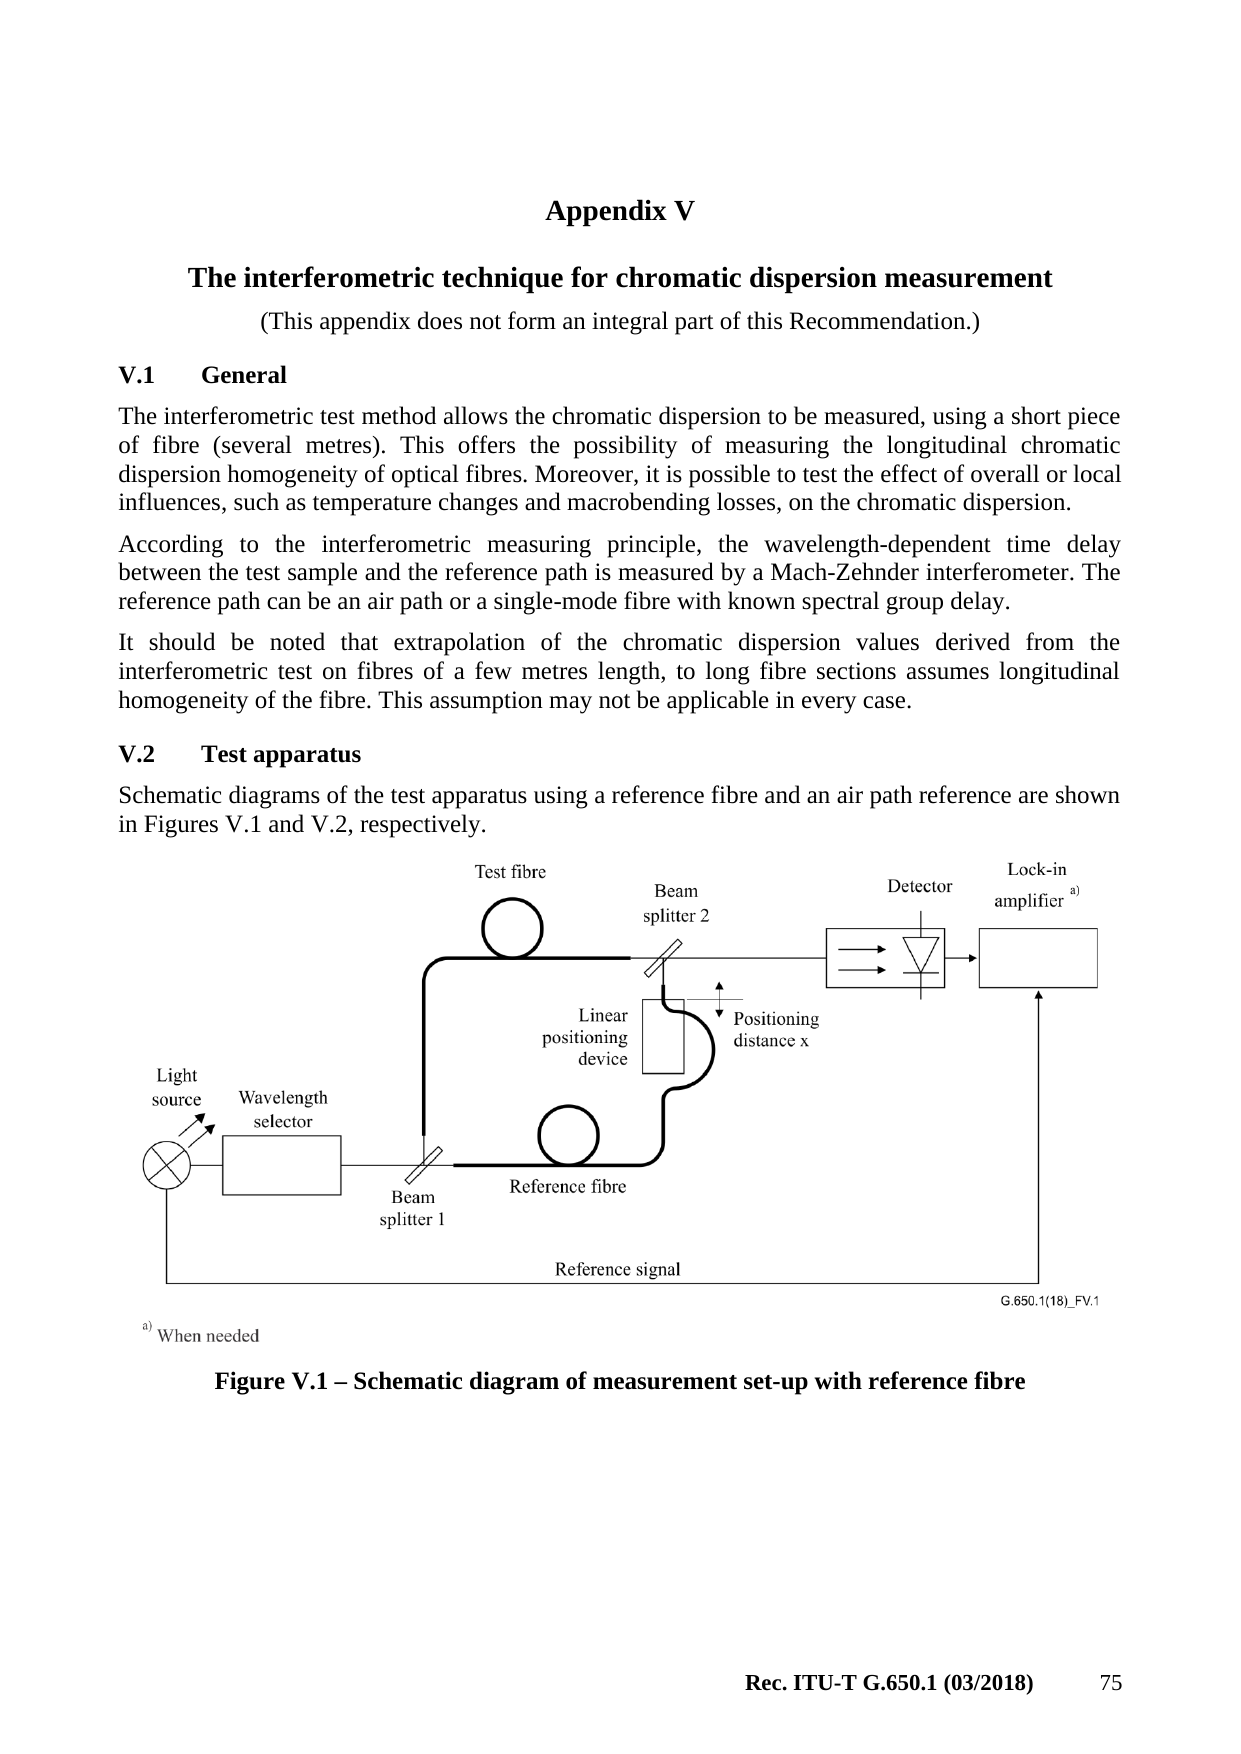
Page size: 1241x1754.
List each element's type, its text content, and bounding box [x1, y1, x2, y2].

text According to the interferometric measuring principle, the wavelength-dependent time delay between the test sample and the reference path is measured by a Mach-Zehnder interferometer. The reference path can be an air path or a single-mode fibre with known spectral group delay. [118, 529, 1122, 615]
picture [142, 862, 1098, 1342]
subtitle V.1 General [118, 360, 1122, 389]
text (This appendix does not form an integral part of this Recommendation.) [118, 306, 1122, 335]
text Schematic diagrams of the test apparatus using a reference fibre and an air path reference are shown in Figures V.1 and V.2, respectively. [118, 780, 1122, 837]
subtitle V.2 Test apparatus [118, 739, 1122, 767]
title Appendix V The interferometric technique for chromatic dispersion measurement [118, 193, 1122, 294]
text The interferometric test method allows the chromatic dispersion to be measured, using a short piece of fibre (several metres). This offers the possibility of measuring the longitudinal chromatic dispersion homogeneity of optical fibres. Moreover, it is possible to test the effect of overall or local influences, such as temperature changes and macrobending losses, on the chromatic dispersion. [118, 401, 1122, 516]
text It should be noted that extrapolation of the chromatic dispersion values derived from the interferometric test on fibres of a few metres length, to long fibre sections assumes longitudinal homogeneity of the fibre. This assumption may not be applicable in every case. [118, 627, 1122, 714]
title Figure V.1 – Schematic diagram of measurement set-up with reference fibre [118, 1366, 1122, 1395]
